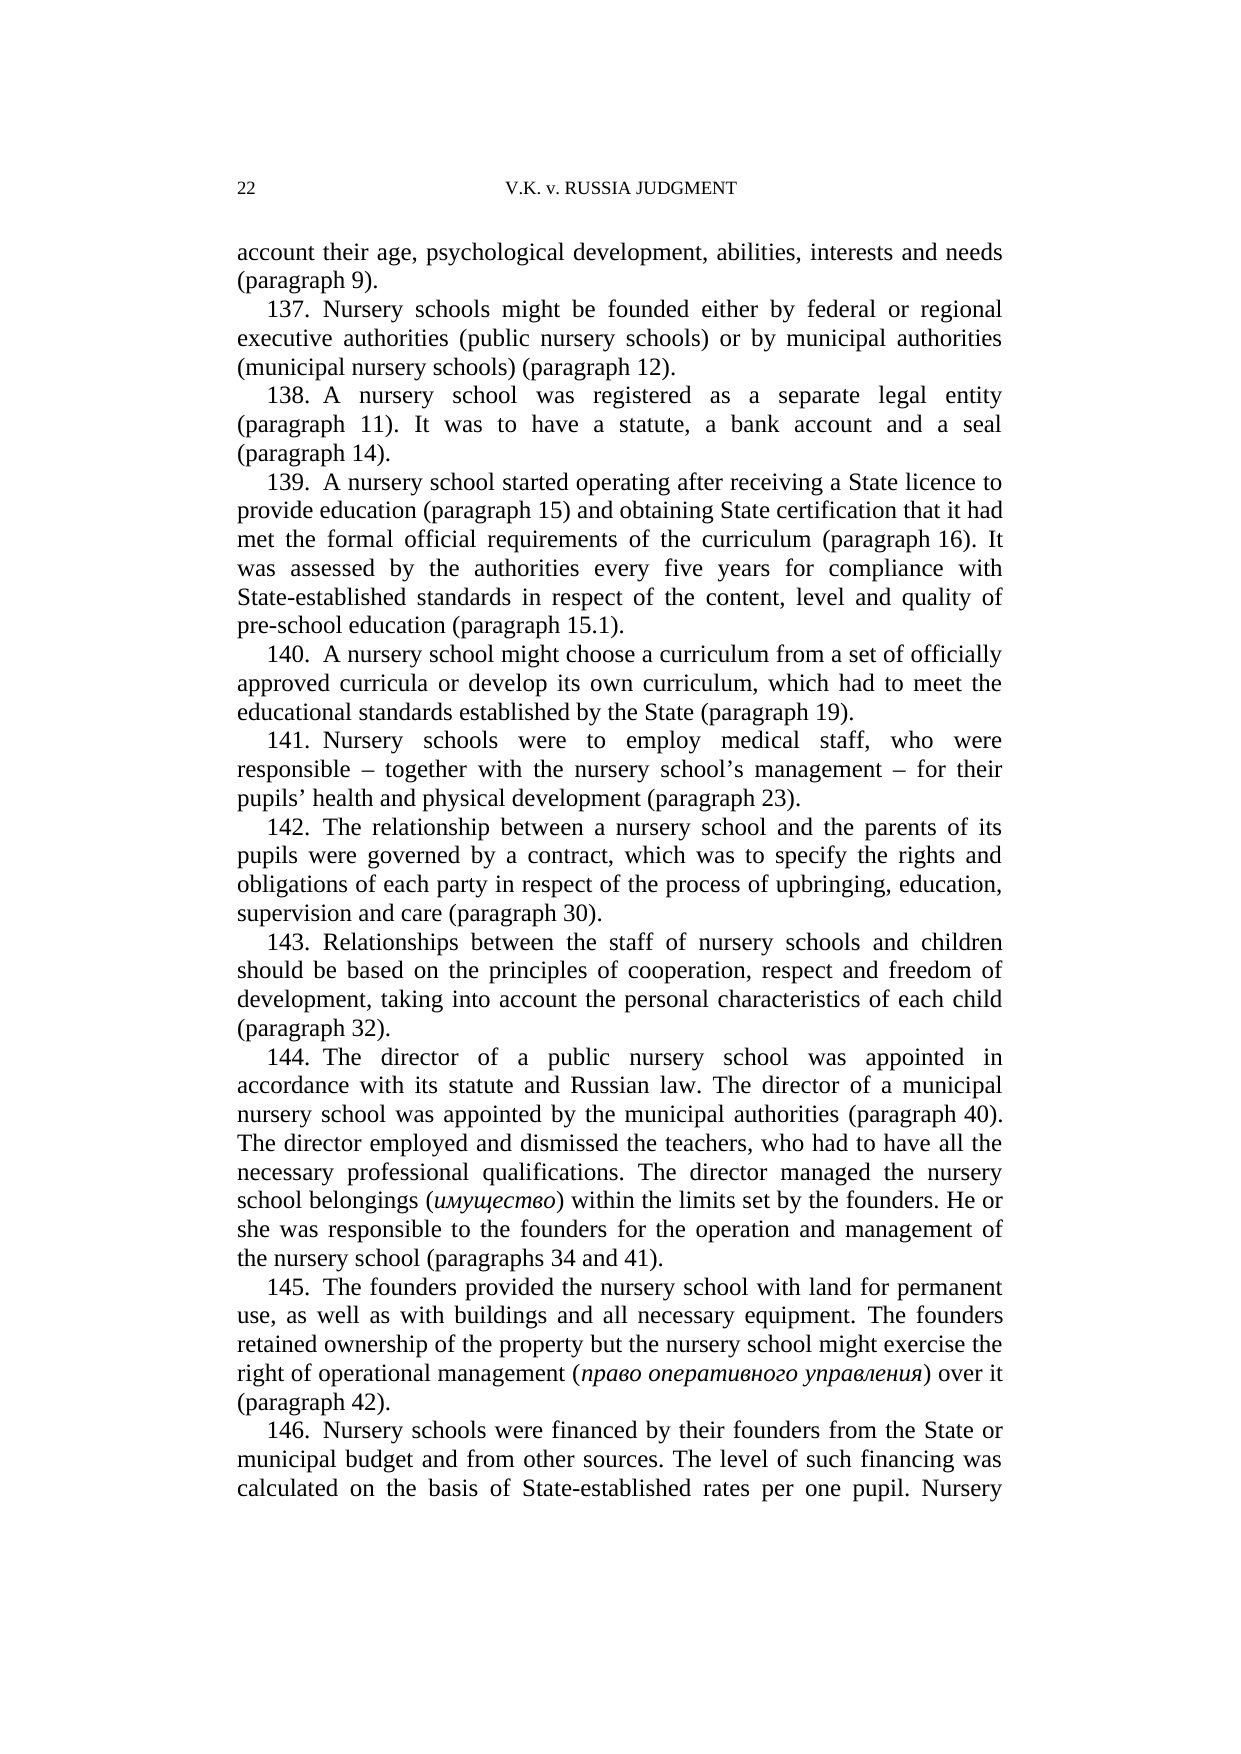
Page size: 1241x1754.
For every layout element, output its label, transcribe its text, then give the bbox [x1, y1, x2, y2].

text 140. A nursery school might choose a curriculum from a set of officially approved curricula or develop its own curriculum, which had to meet the educational standards established by the State (paragraph 19). [237, 639, 1003, 726]
text 139. A nursery school started operating after receiving a State licence to provide education (paragraph 15) and obtaining State certification that it had met the formal official requirements of the curriculum (paragraph 16). It was assessed by the authorities every five years for compliance with State-established standards in respect of the content, level and quality of pre-school education (paragraph 15.1). [237, 467, 1003, 639]
text 138. A nursery school was registered as a separate legal entity (paragraph 11). It was to have a statute, a bank account and a seal (paragraph 14). [237, 381, 1003, 467]
text 141. Nursery schools were to employ medical staff, who were responsible – together with the nursery school’s management – for their pupils’ health and physical development (paragraph 23). [237, 726, 1003, 812]
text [237, 1416, 1003, 1502]
text 145. The founders provided the nursery school with land for permanent use, as well as with buildings and all necessary equipment. The founders retained ownership of the property but the nursery school might exercise the right of operational management (право оперативного управления) over it (paragraph 42). [237, 1272, 1003, 1416]
text 144. The director of a public nursery school was appointed in accordance with its statute and Russian law. The director of a municipal nursery school was appointed by the municipal authorities (paragraph 40). The director employed and dismissed the teachers, who had to have all the necessary professional qualifications. The director managed the nursery school belongings (имущество) within the limits set by the founders. He or she was responsible to the founders for the operation and management of the nursery school (paragraphs 34 and 41). [237, 1042, 1003, 1272]
text 142. The relationship between a nursery school and the parents of its pupils were governed by a contract, which was to specify the rights and obligations of each party in respect of the process of upbringing, education, supervision and care (paragraph 30). [237, 812, 1003, 927]
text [237, 237, 1003, 294]
text 137. Nursery schools might be founded either by federal or regional executive authorities (public nursery schools) or by municipal authorities (municipal nursery schools) (paragraph 12). [237, 294, 1003, 381]
text 143. Relationships between the staff of nursery schools and children should be based on the principles of cooperation, respect and freedom of development, taking into account the personal characteristics of each child (paragraph 32). [237, 927, 1003, 1042]
